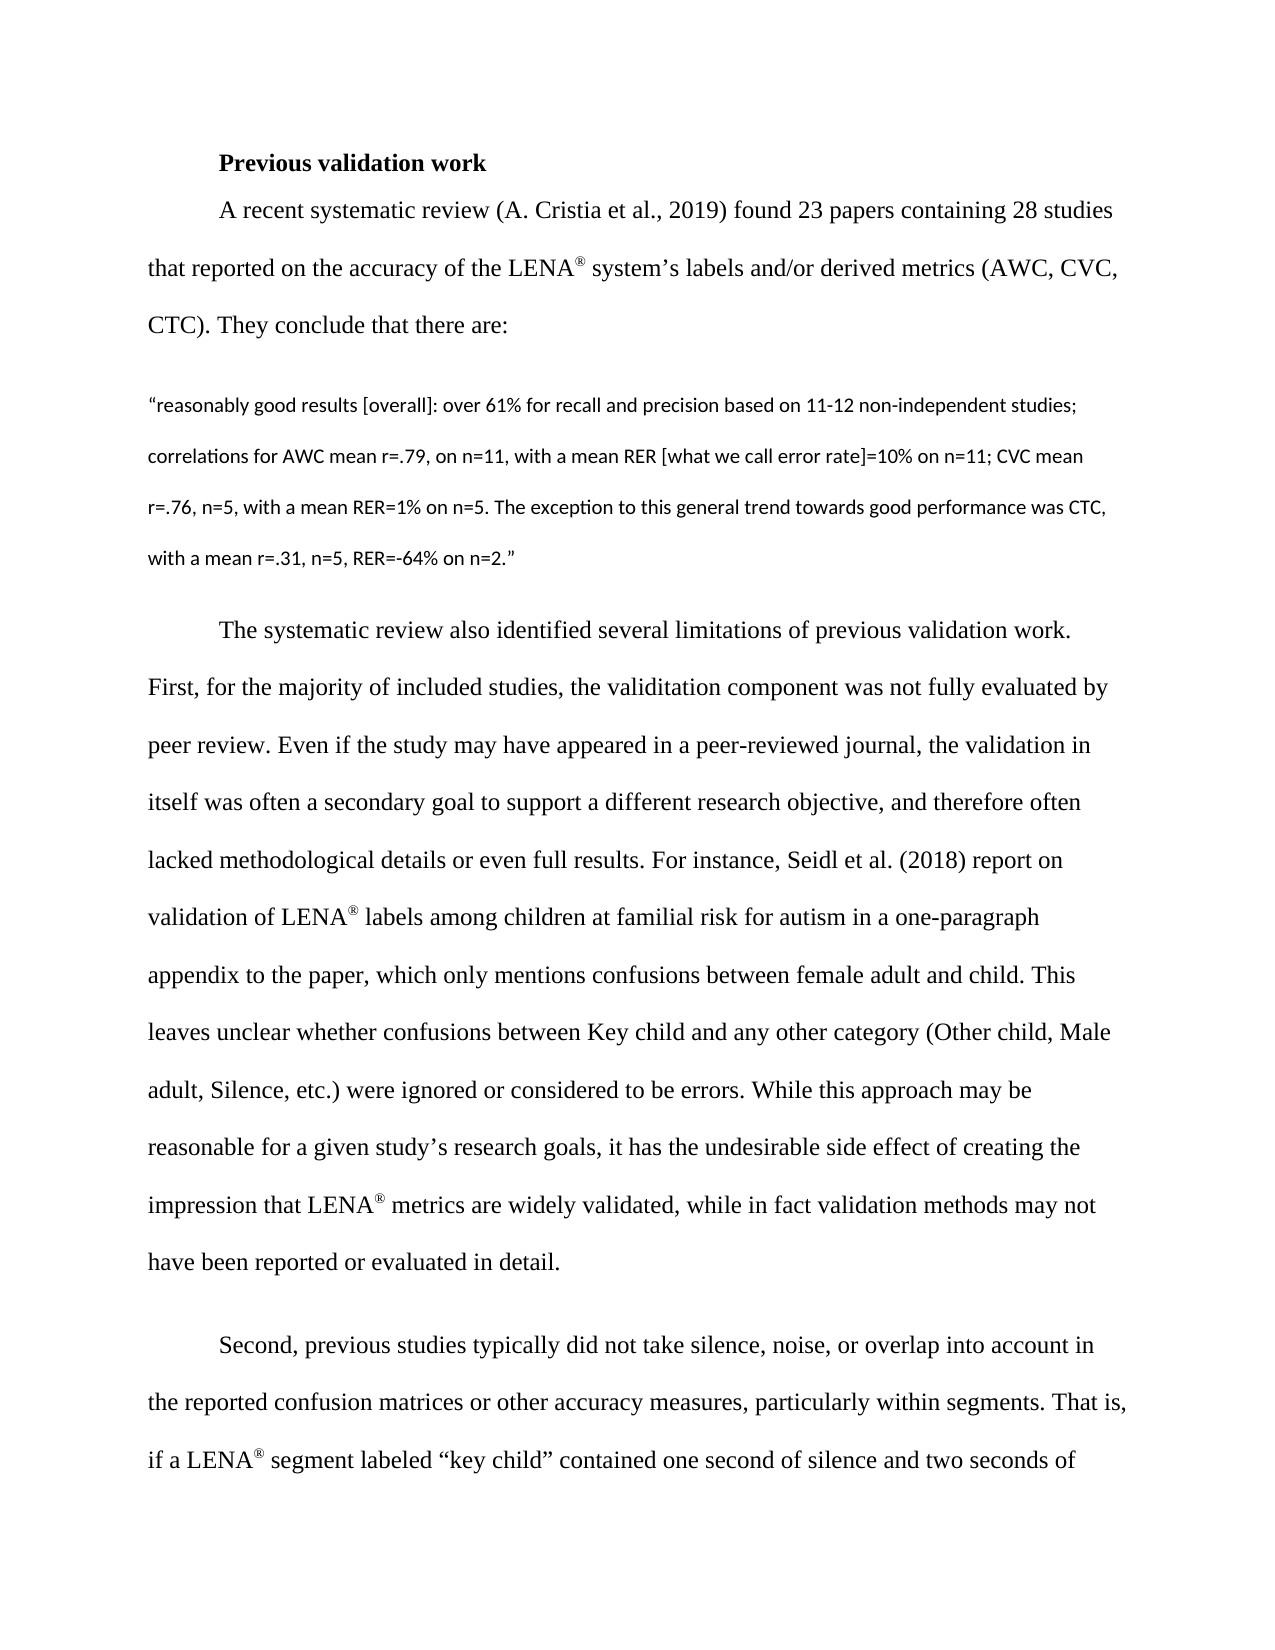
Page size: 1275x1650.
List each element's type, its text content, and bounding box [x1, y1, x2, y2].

subtitle Previous validation work [148, 148, 1127, 176]
text A recent systematic review (A. Cristia et al., 2019) found 23 papers containing 28 studies that reported on the accuracy of the LENA® system’s labels and/or derived metrics (AWC, CVC, CTC). They conclude that there are: [148, 195, 1127, 339]
text “reasonably good results [overall]: over 61% for recall and precision based on 11-12 non-independent studies; correlations for AWC mean r=.79, on n=11, with a mean RER [what we call error rate]=10% on n=11; CVC mean r=.76, n=5, with a mean RER=1% on n=5. The exception to this general trend towards good performance was CTC, with a mean r=.31, n=5, RER=-64% on n=2.” [148, 393, 1127, 571]
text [148, 1330, 1127, 1473]
text The systematic review also identified several limitations of previous validation work. First, for the majority of included studies, the validitation component was not fully evaluated by peer review. Even if the study may have appeared in a peer-reviewed journal, the validation in itself was often a secondary goal to support a different research objective, and therefore often lacked methodological details or even full results. For instance, Seidl et al. (2018) report on validation of LENA® labels among children at familial risk for autism in a one-paragraph appendix to the paper, which only mentions confusions between female adult and child. This leaves unclear whether confusions between Key child and any other category (Other child, Male adult, Silence, etc.) were ignored or considered to be errors. While this approach may be reasonable for a given study’s research goals, it has the undesirable side effect of creating the impression that LENA® metrics are widely validated, while in fact validation methods may not have been reported or evaluated in detail. [148, 615, 1127, 1276]
